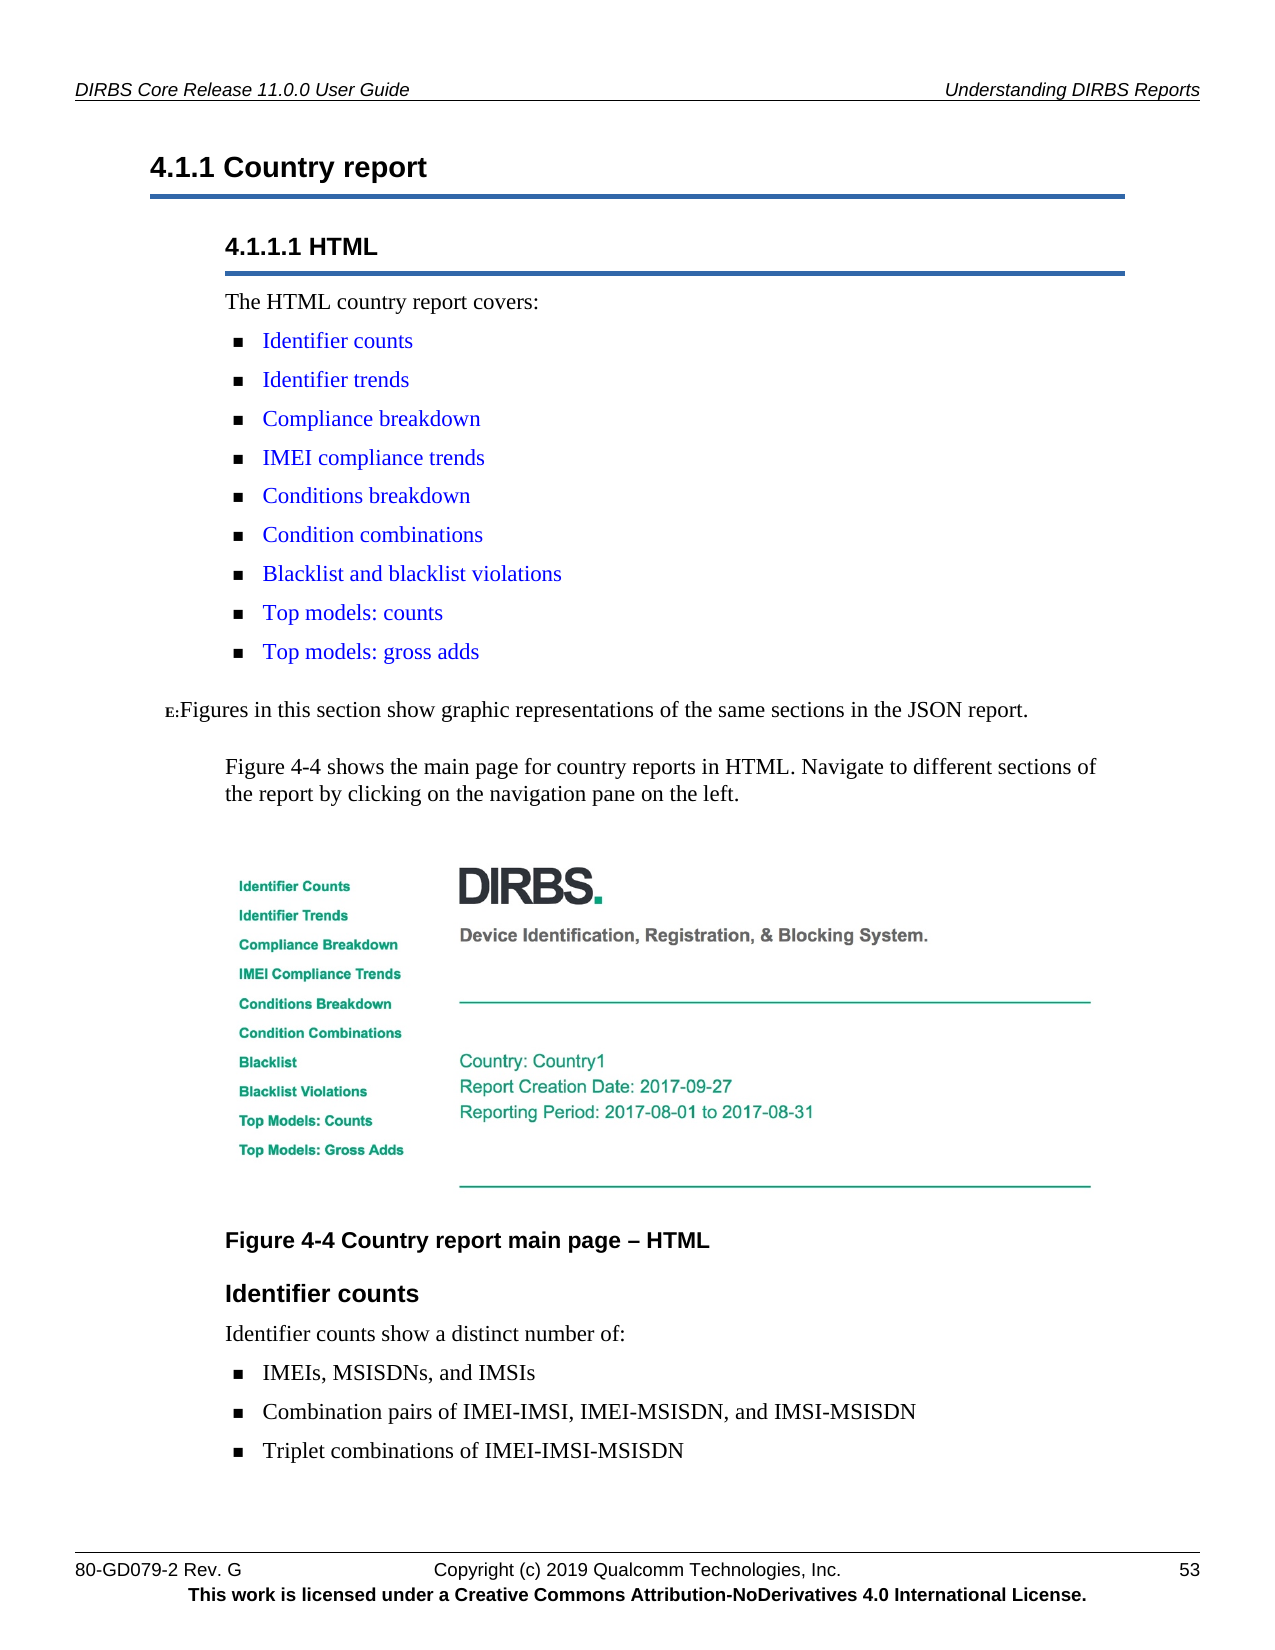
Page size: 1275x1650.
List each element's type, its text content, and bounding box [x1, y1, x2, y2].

list Top models: gross adds [232, 638, 1125, 664]
list Identifier trends [232, 366, 1125, 392]
list Figures in this section show graphic representations of the same sections in the JSON report. [165, 696, 1125, 722]
subtitle HTML [225, 232, 1125, 271]
list IMEIs, MSISDNs, and IMSIs [232, 1359, 1125, 1385]
list Identifier counts [232, 327, 1125, 353]
subtitle Country report [150, 150, 1125, 194]
text Identifier counts show a distinct number of: [225, 1320, 1125, 1346]
list Conditions breakdown [232, 483, 1125, 509]
subtitle Identifier counts [225, 1278, 1125, 1308]
list Top models: counts [232, 599, 1125, 626]
list Combination pairs of IMEI-IMSI, IMEI-MSISDN, and IMSI-MSISDN [232, 1398, 1125, 1424]
text Figure 4 -4 shows the main page for country reports in HTML. Navigate to different sections of the report by clicking on the navigation pane on the left. [225, 753, 1125, 806]
list Condition combinations [232, 521, 1125, 548]
list Compliance breakdown [232, 405, 1125, 431]
text The HTML country report covers: [225, 288, 1125, 315]
picture [225, 857, 1104, 1202]
title Figure 4-4 Country report main page – HTML [225, 1227, 1125, 1253]
list IMEI compliance trends [232, 444, 1125, 470]
list Triplet combinations of IMEI-IMSI-MSISDN [232, 1437, 1125, 1463]
list Blacklist and blacklist violations [232, 560, 1125, 587]
